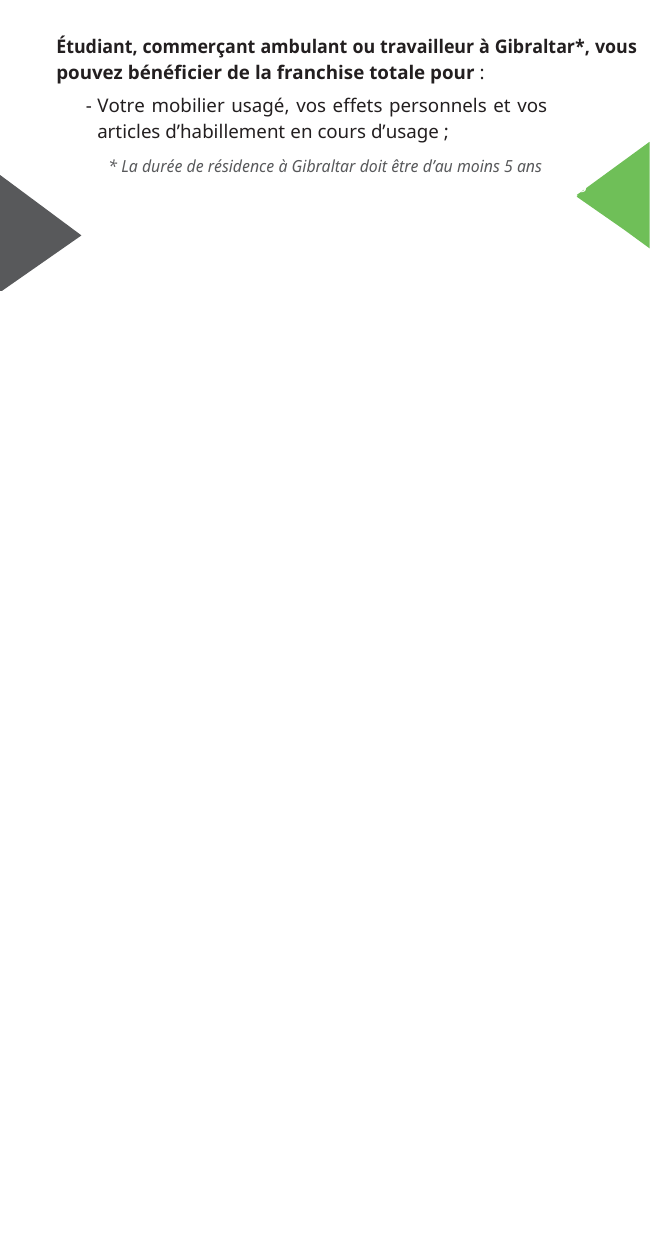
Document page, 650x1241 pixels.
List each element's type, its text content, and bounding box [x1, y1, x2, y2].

text * La durée de résidence à Gibraltar doit être d’au moins 5 ans [108, 155, 649, 178]
subtitle Étudiant, commerçant ambulant ou travailleur à Gibraltar*, vous pouvez bénéficier de la franchise totale pour : [56, 33, 649, 85]
list Votre mobilier usagé, vos effets personnels et vos articles d’habillement en cours d’usage ; [86, 92, 600, 144]
